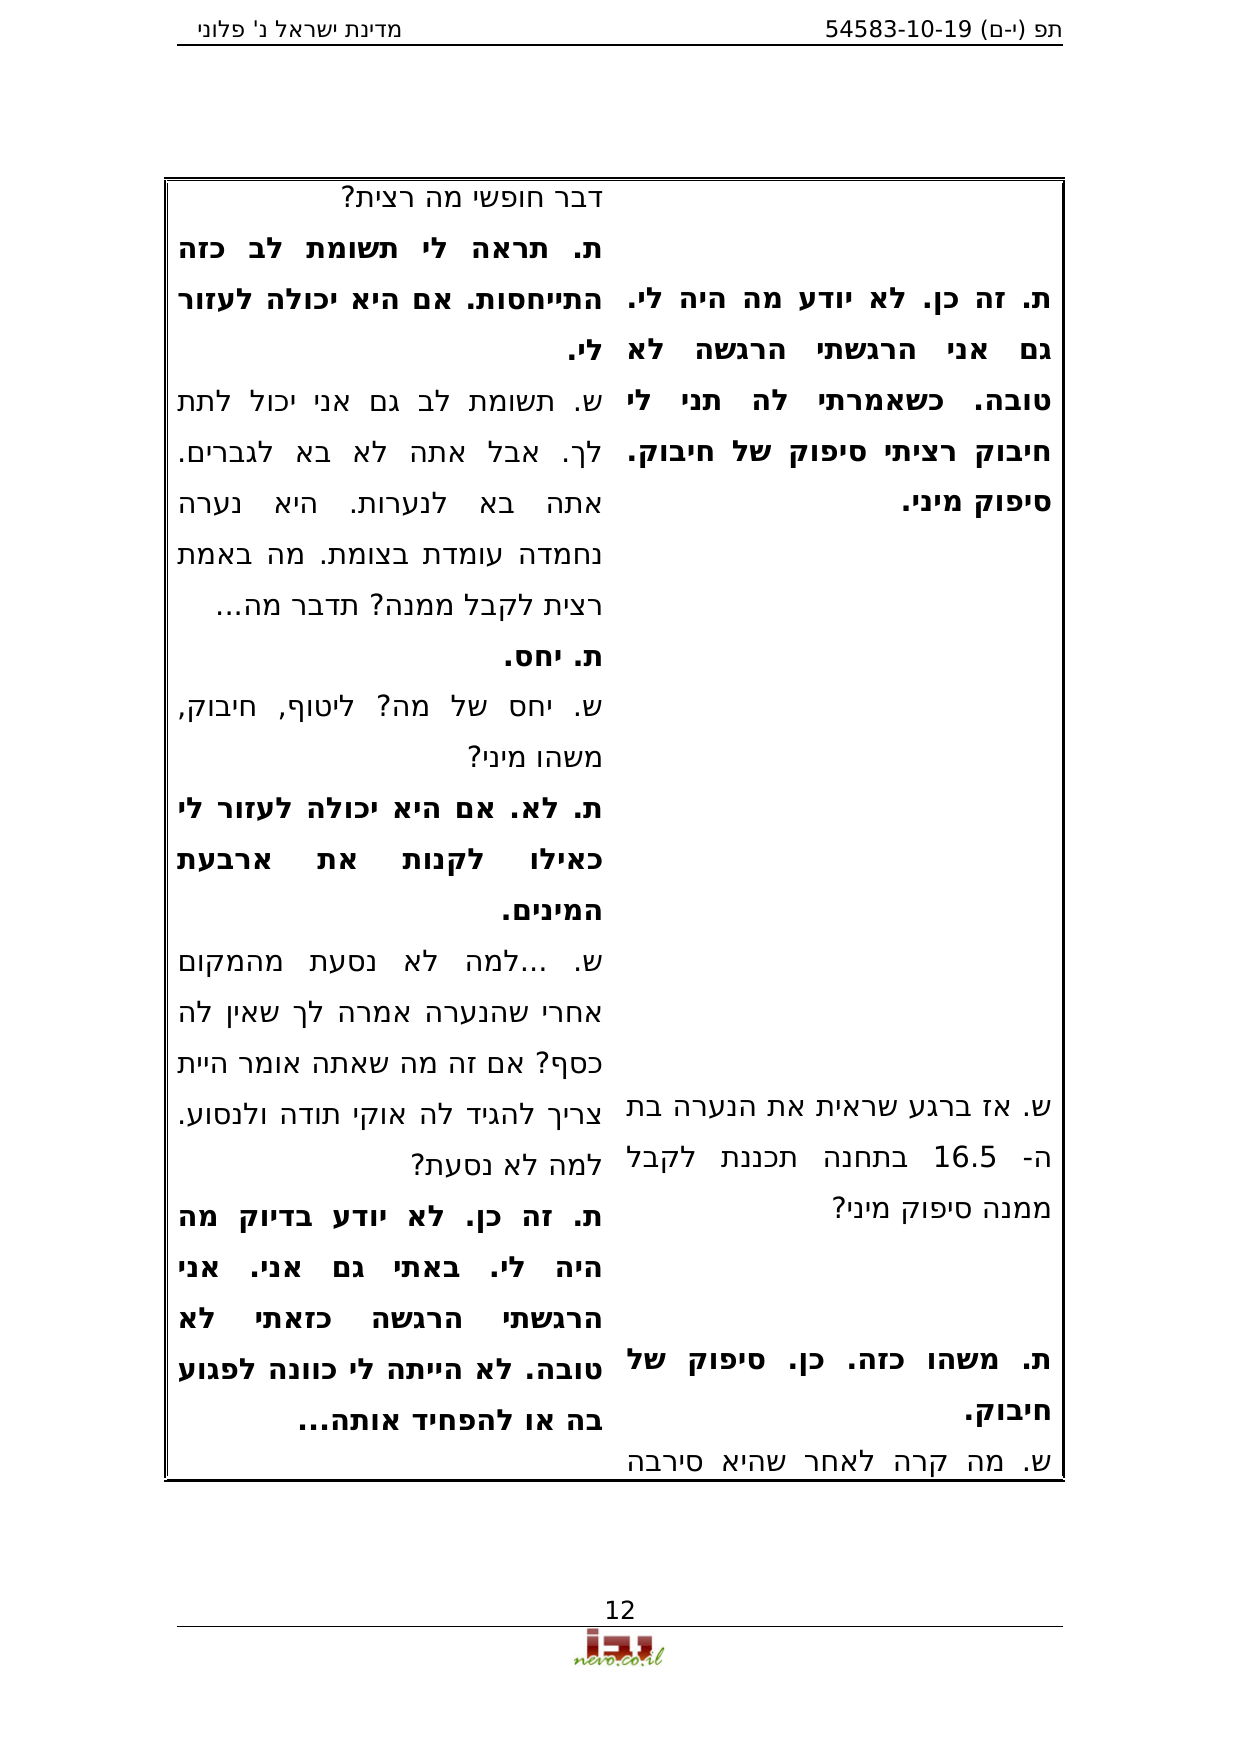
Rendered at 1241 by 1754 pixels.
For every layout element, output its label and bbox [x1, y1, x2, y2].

table_header [615, 181, 1063, 1478]
table_header [166, 181, 615, 1478]
picture [574, 1628, 666, 1667]
